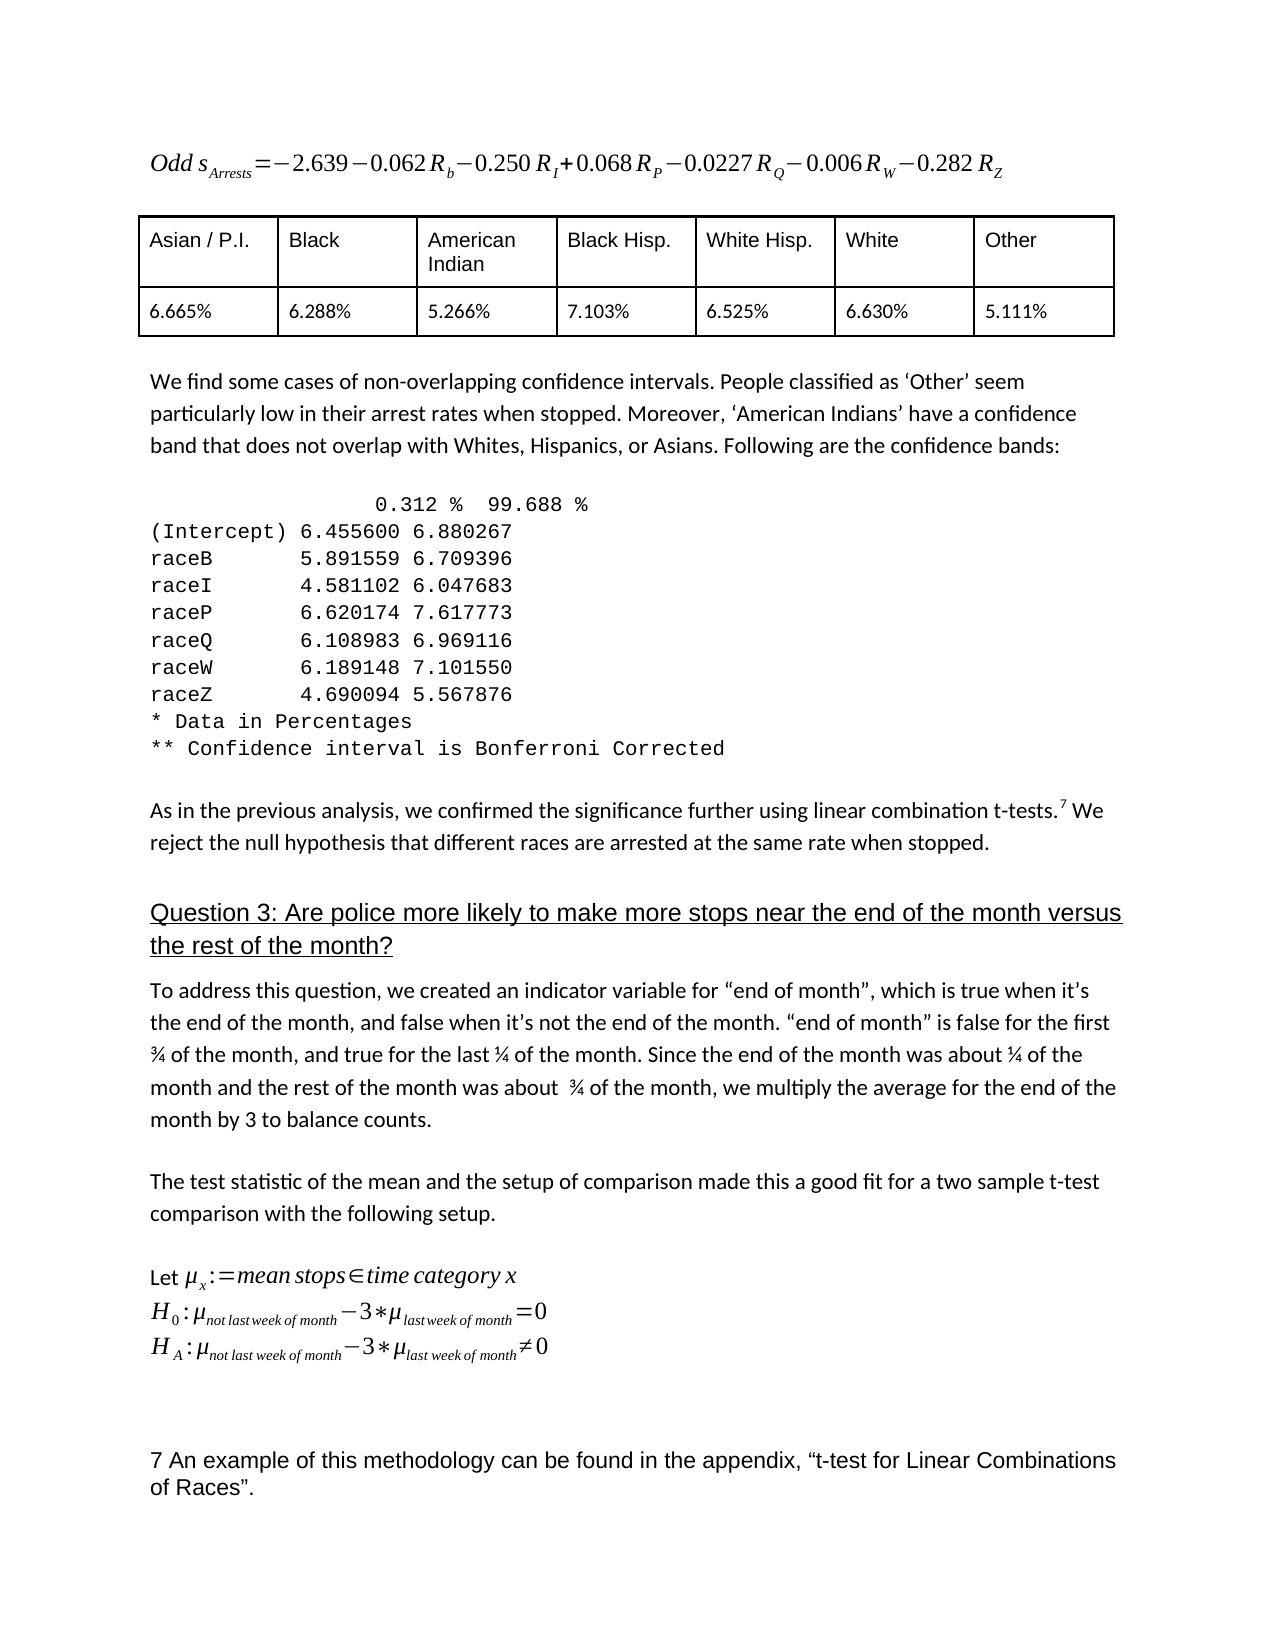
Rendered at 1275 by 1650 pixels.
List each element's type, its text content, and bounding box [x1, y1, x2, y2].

table_cell 5.111% [975, 288, 1113, 334]
text * Data in Percentages [150, 711, 1125, 735]
table_header American Indian [418, 218, 556, 286]
table_header Black [279, 218, 416, 286]
text As in the previous analysis, we confirmed the significance further using linear combination t-tests. We reject the null hypothesis that different races are arrested at the same rate when stopped. [150, 796, 1125, 856]
table_header Asian / P.I. [140, 218, 277, 286]
text raceQ 6.108983 6.969116 [150, 629, 1125, 653]
table_cell 6.630% [836, 288, 973, 334]
text raceP 6.620174 7.617773 [150, 602, 1125, 626]
text raceB 5.891559 6.709396 [150, 548, 1125, 572]
text raceW 6.189148 7.101550 [150, 657, 1125, 680]
subtitle Question 3: Are police more likely to make more stops near the end of the month versus the rest of the month? [150, 898, 1125, 959]
text 0.312 % 99.688 % [150, 494, 1125, 517]
table_header Black Hisp. [558, 218, 695, 286]
table_cell 6.665% [140, 288, 277, 334]
text (Intercept) 6.455600 6.880267 [150, 521, 1125, 544]
text raceZ 4.690094 5.567876 [150, 684, 1125, 708]
table_header White Hisp. [697, 218, 834, 286]
text The test statistic of the mean and the setup of comparison made this a good fit for a two sample t-test comparison with the following setup. [150, 1167, 1125, 1227]
text We find some cases of non-overlapping confidence intervals. People classified as ‘Other’ seem particularly low in their arrest rates when stopped. Moreover, ‘American Indians’ have a confidence band that does not overlap with Whites, Hispanics, or Asians. Following are the confidence bands: [150, 367, 1125, 459]
table_cell 6.288% [279, 288, 416, 334]
text raceI 4.581102 6.047683 [150, 575, 1125, 599]
table_cell 7.103% [558, 288, 695, 334]
text To address this question, we created an indicator variable for “end of month”, which is true when it’s the end of the month, and false when it’s not the end of the month. “end of month” is false for the first ¾ of the month, and true for the last ¼ of the month. Since the end of the month was about ¼ of the month and the rest of the month was about ¾ of the month, we multiply the average for the end of the month by 3 to balance counts. [150, 976, 1125, 1133]
text Let [150, 1262, 1125, 1293]
table_header Other [975, 218, 1113, 286]
text ** Confidence interval is Bonferroni Corrected [150, 738, 1125, 762]
table_header White [836, 218, 973, 286]
table_cell 6.525% [697, 288, 834, 334]
table_cell 5.266% [418, 288, 556, 334]
